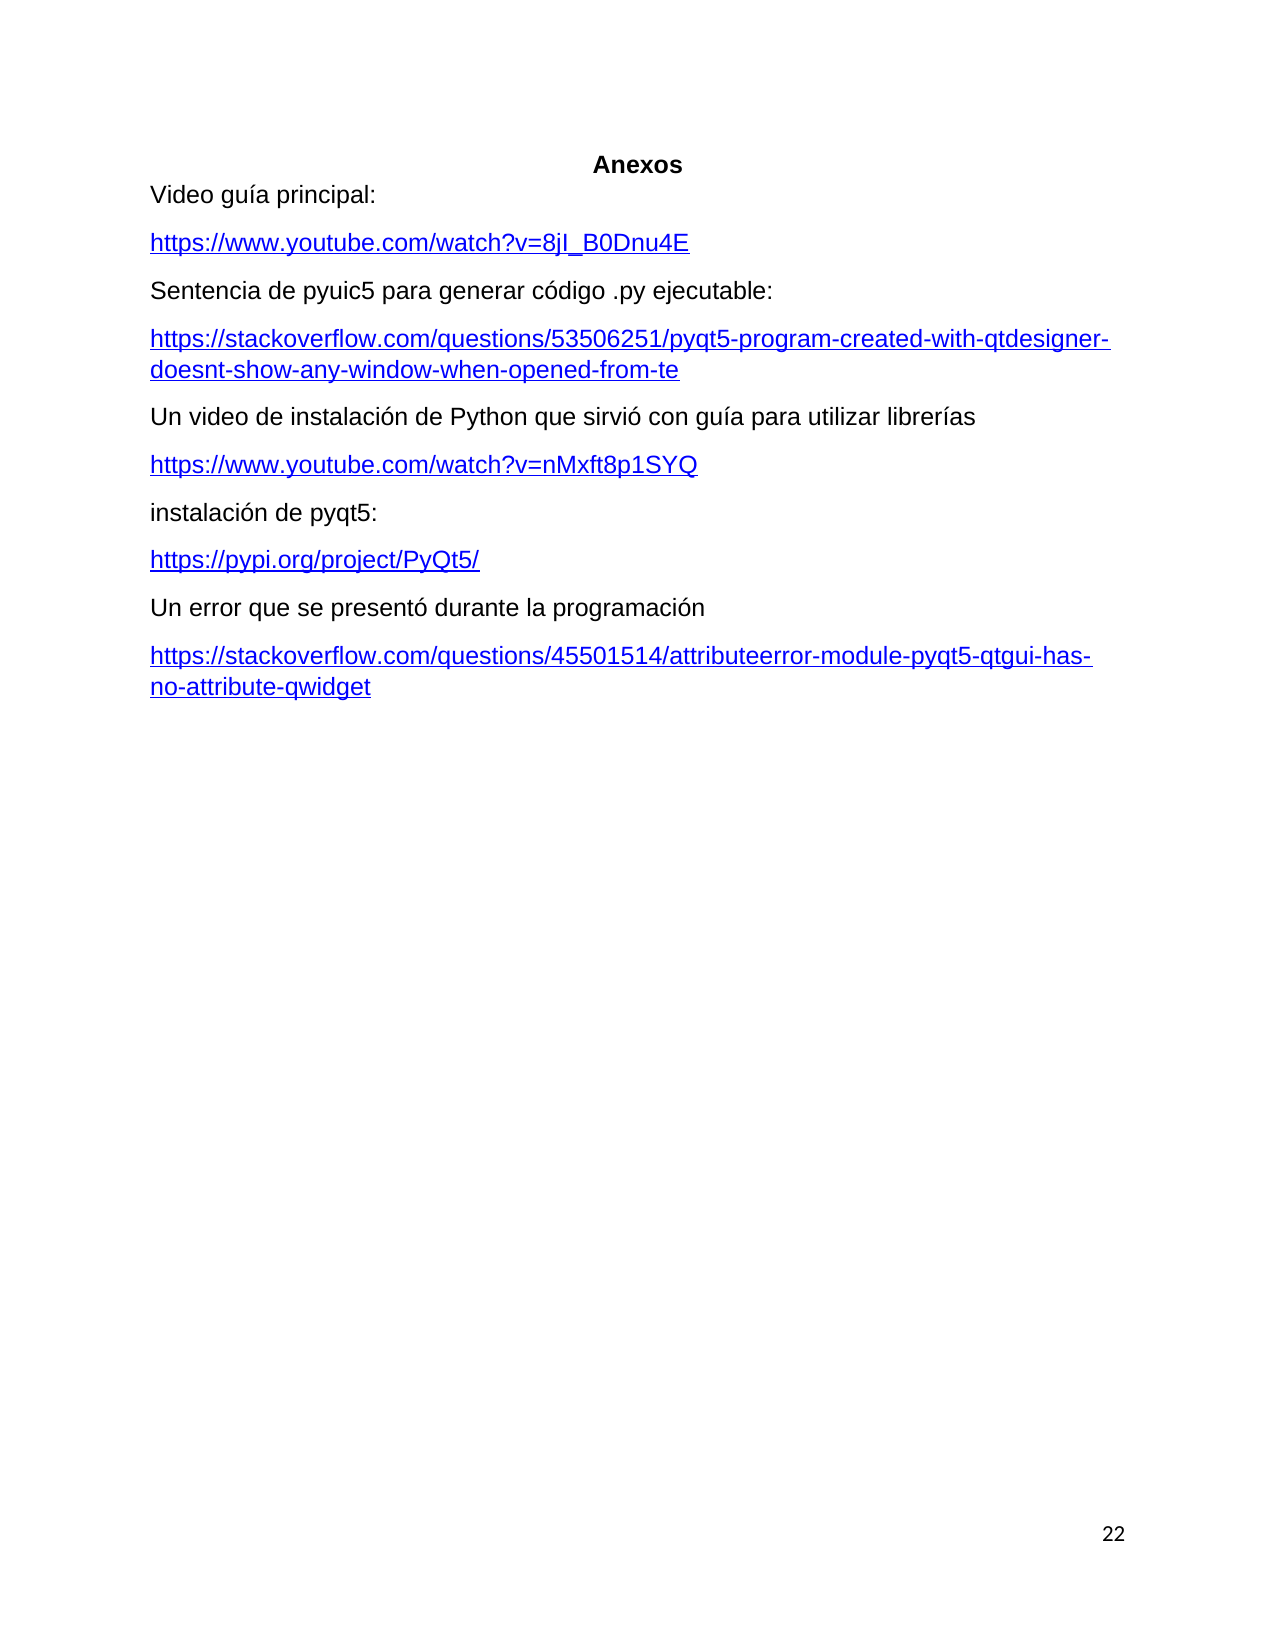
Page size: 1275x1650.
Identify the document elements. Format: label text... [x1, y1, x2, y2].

text https://www.youtube.com/watch?v=8jI_B0Dnu4E [150, 228, 1125, 257]
text instalación de pyqt5: [150, 498, 1125, 526]
text Video guía principal: [150, 180, 1125, 209]
text https://stackoverflow.com/questions/45501514/attributeerror-module-pyqt5-qtgui-has-no-attribute-qwidget [150, 641, 1125, 701]
text Sentencia de pyuic5 para generar código .py ejecutable: [150, 276, 1125, 304]
text https://www.youtube.com/watch?v=nMxft8p1SYQ [150, 450, 1125, 479]
text Un error que se presentó durante la programación [150, 593, 1125, 622]
text https://pypi.org/project/PyQt5/ [150, 545, 1125, 574]
text https://stackoverflow.com/questions/53506251/pyqt5-program-created-with-qtdesigner-doesnt-show-any-window-when-opened-from-te [150, 323, 1125, 383]
subtitle Anexos [150, 150, 1125, 179]
text Un video de instalación de Python que sirvió con guía para utilizar librerías [150, 402, 1125, 431]
